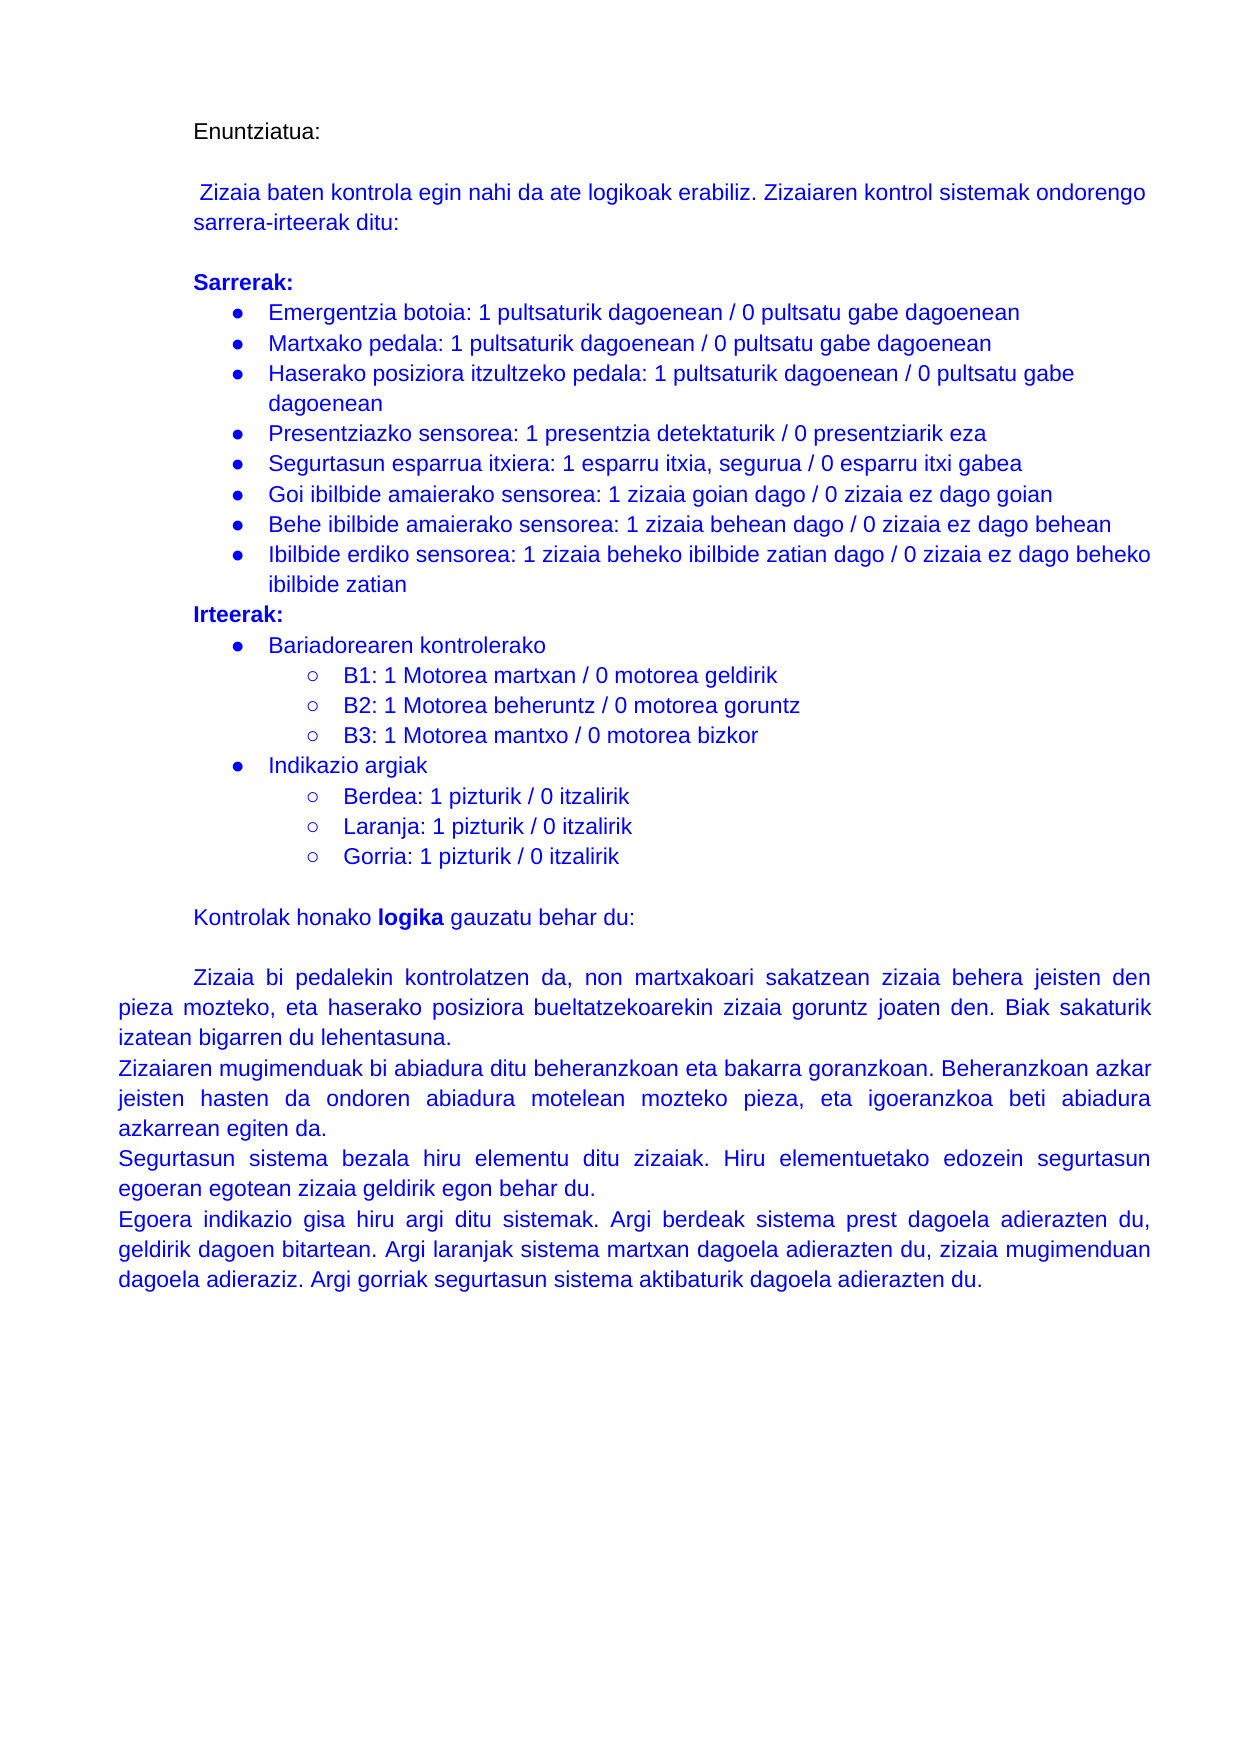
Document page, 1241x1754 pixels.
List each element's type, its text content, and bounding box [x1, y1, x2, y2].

list Goi ibilbide amaierako sensorea: 1 zizaia goian dago / 0 zizaia ez dago goian [231, 481, 1152, 507]
text Irteerak: [118, 601, 1152, 628]
list Indikazio argiak [231, 752, 1152, 779]
list Haserako posiziora itzultzeko pedala: 1 pultsaturik dagoenean / 0 pultsatu gabe dagoenean [231, 360, 1152, 416]
list Bariadorearen kontrolerako [231, 632, 1152, 658]
list Ibilbide erdiko sensorea: 1 zizaia beheko ibilbide zatian dago / 0 zizaia ez dago beheko ibilbide zatian [231, 541, 1152, 597]
list Laranja: 1 pizturik / 0 itzalirik [306, 813, 1152, 839]
list Emergentzia botoia: 1 pultsaturik dagoenean / 0 pultsatu gabe dagoenean [231, 299, 1152, 326]
list B1: 1 Motorea martxan / 0 motorea geldirik [306, 662, 1152, 688]
text Egoera indikazio gisa hiru argi ditu sistemak. Argi berdeak sistema prest dagoela adierazten du, geldirik dagoen bitartean. Argi laranjak sistema martxan dagoela adierazten du, zizaia mugimenduan dagoela adieraziz. Argi gorriak segurtasun sistema aktibaturik dagoela adierazten du. [118, 1206, 1152, 1292]
list Martxako pedala: 1 pultsaturik dagoenean / 0 pultsatu gabe dagoenean [231, 329, 1152, 356]
text Zizaiaren mugimenduak bi abiadura ditu beheranzkoan eta bakarra goranzkoan. Beheranzkoan azkar jeisten hasten da ondoren abiadura motelean mozteko pieza, eta igoeranzkoa beti abiadura azkarrean egiten da. [118, 1054, 1152, 1141]
list Gorria: 1 pizturik / 0 itzalirik [306, 843, 1152, 869]
list Behe ibilbide amaierako sensorea: 1 zizaia behean dago / 0 zizaia ez dago behean [231, 511, 1152, 537]
text Sarrerak: [118, 269, 1152, 295]
text Zizaia bi pedalekin kontrolatzen da, non martxakoari sakatzean zizaia behera jeisten den pieza mozteko, eta haserako posiziora bueltatzekoarekin zizaia goruntz joaten den. Biak sakaturik izatean bigarren du lehentasuna. [118, 964, 1152, 1051]
list Segurtasun esparrua itxiera: 1 esparru itxia, segurua / 0 esparru itxi gabea [231, 450, 1152, 477]
text Enuntziatua: [193, 118, 1152, 144]
list B3: 1 Motorea mantxo / 0 motorea bizkor [306, 722, 1152, 748]
text Zizaia baten kontrola egin nahi da ate logikoak erabiliz. Zizaiaren kontrol sistemak ondorengo sarrera-irteerak ditu: [193, 178, 1152, 235]
list Presentziazko sensorea: 1 presentzia detektaturik / 0 presentziarik eza [231, 420, 1152, 446]
list B2: 1 Motorea beheruntz / 0 motorea goruntz [306, 692, 1152, 718]
list Berdea: 1 pizturik / 0 itzalirik [306, 783, 1152, 809]
text Segurtasun sistema bezala hiru elementu ditu zizaiak. Hiru elementuetako edozein segurtasun egoeran egotean zizaia geldirik egon behar du. [118, 1145, 1152, 1202]
text Kontrolak honako logika gauzatu behar du: [118, 903, 1152, 930]
